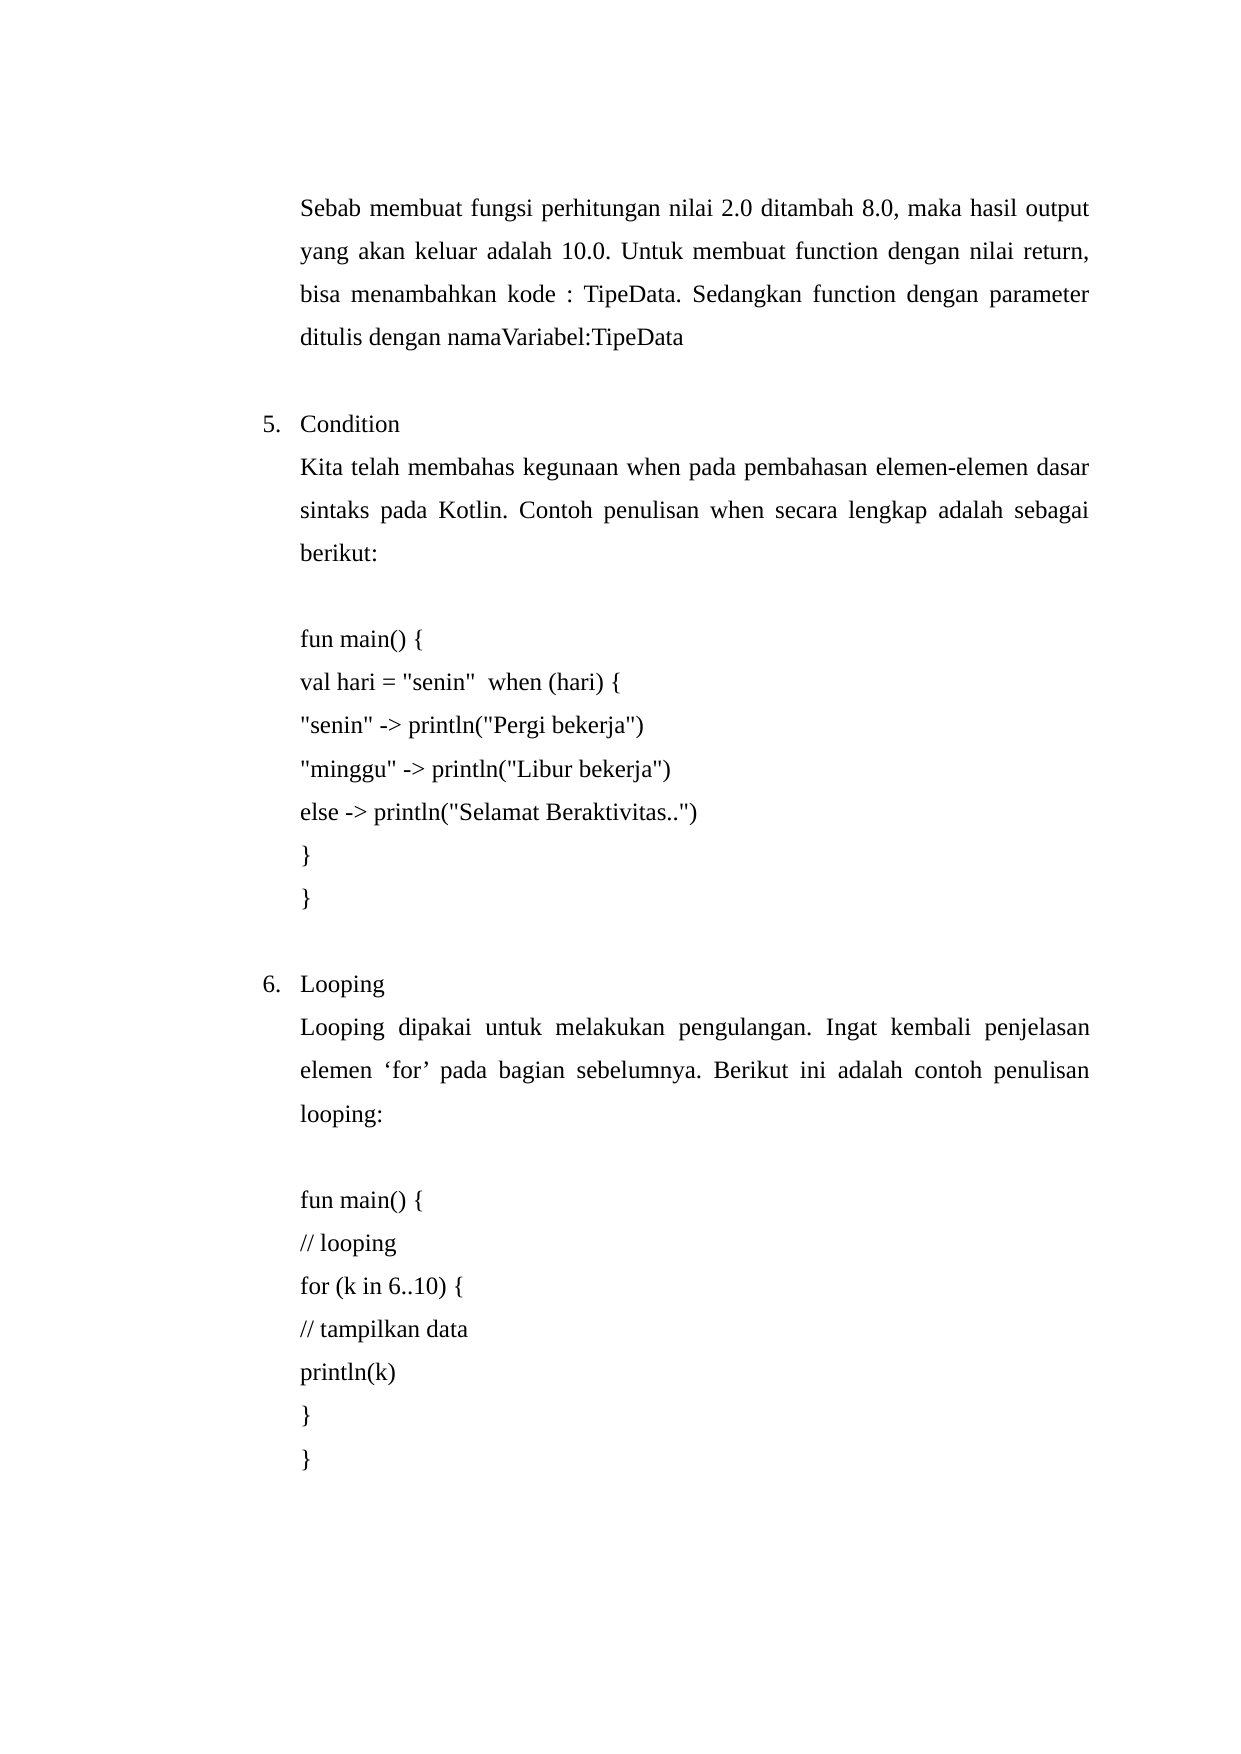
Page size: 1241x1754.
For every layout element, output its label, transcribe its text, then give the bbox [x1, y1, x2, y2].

list fun main() { [300, 624, 1090, 653]
list } [300, 883, 1090, 912]
list } [300, 1401, 1090, 1429]
list } [300, 1444, 1090, 1472]
list Sebab membuat fungsi perhitungan nilai 2.0 ditambah 8.0, maka hasil output yang akan keluar adalah 10.0. Untuk membuat function dengan nilai return, bisa menambahkan kode : TipeData. Sedangkan function dengan parameter ditulis dengan namaVariabel:TipeData [300, 193, 1090, 351]
list fun main() { [300, 1185, 1090, 1214]
list println(k) [300, 1357, 1090, 1386]
list val hari = "senin" when (hari) { [300, 667, 1090, 696]
list Looping dipakai untuk melakukan pengulangan. Ingat kembali penjelasan elemen ‘for’ pada bagian sebelumnya. Berikut ini adalah contoh penulisan looping: [300, 1012, 1090, 1127]
list Kita telah membahas kegunaan when pada pembahasan elemen-elemen dasar sintaks pada Kotlin. Contoh penulisan when secara lengkap adalah sebagai berikut: [300, 452, 1090, 567]
list for (k in 6..10) { [300, 1271, 1090, 1300]
list } [300, 840, 1090, 869]
list Looping [262, 969, 1090, 998]
list "minggu" -> println("Libur bekerja") [300, 754, 1090, 782]
list // tampilkan data [300, 1314, 1090, 1343]
list else -> println("Selamat Beraktivitas..") [300, 797, 1090, 826]
list // looping [300, 1228, 1090, 1257]
list "senin" -> println("Pergi bekerja") [300, 711, 1090, 739]
list Condition [262, 409, 1090, 437]
